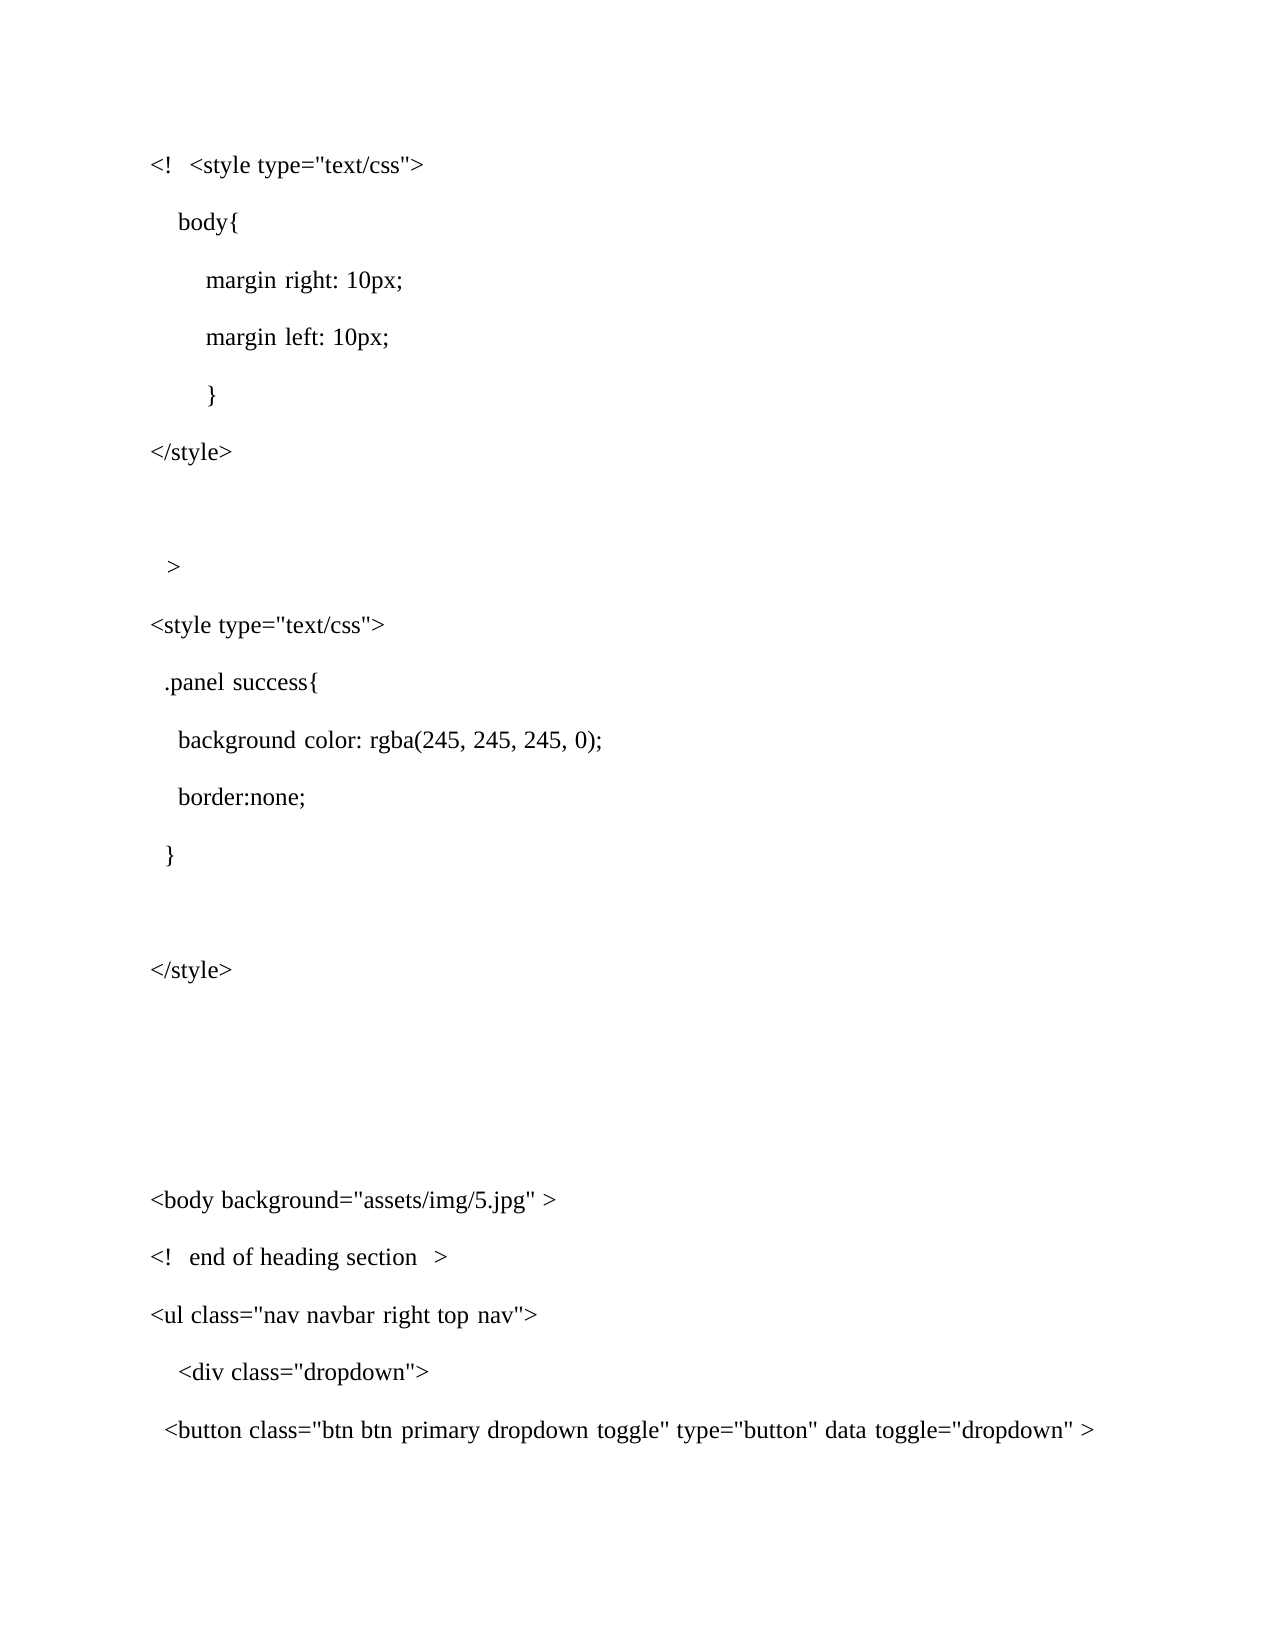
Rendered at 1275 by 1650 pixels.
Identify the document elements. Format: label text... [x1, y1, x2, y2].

text iiiibody{ [150, 207, 1125, 236]
text <styleitype="text/css"> [150, 610, 1125, 639]
text ii} [150, 840, 1125, 869]
text ii<buttoniclass="btnibtn’primaryidropdown’toggle"itype="button"idata’toggle="dropdown"i> [150, 1415, 1125, 1444]
text iiii<diviclass="dropdown"> [150, 1357, 1125, 1386]
text </style> [150, 955, 1125, 984]
text iiiibackground’color:irgba(245,i245,i245,i0); [150, 725, 1125, 754]
text ‘‘> [150, 552, 1125, 581]
text <!’’endiofiheadingisection’’>i [150, 1242, 1125, 1271]
text <!’’<styleitype="text/css"> [150, 150, 1125, 179]
text </style> [150, 437, 1125, 466]
text iiiiiiiimargin’left:i10px; [150, 322, 1125, 351]
text <bodyibackground="assets/img/5.jpg"i> [150, 1185, 1125, 1214]
text iiiiiiii} [150, 380, 1125, 409]
text iiiiiiiimargin’right:i10px; [150, 265, 1125, 294]
text <uliclass="navinavbar’rightitop’nav">iiiiiiiiiiiiiiiiiiiiiiii [150, 1300, 1125, 1329]
text ii.panel’success{ [150, 667, 1125, 696]
text iiiiborder:none; [150, 782, 1125, 811]
